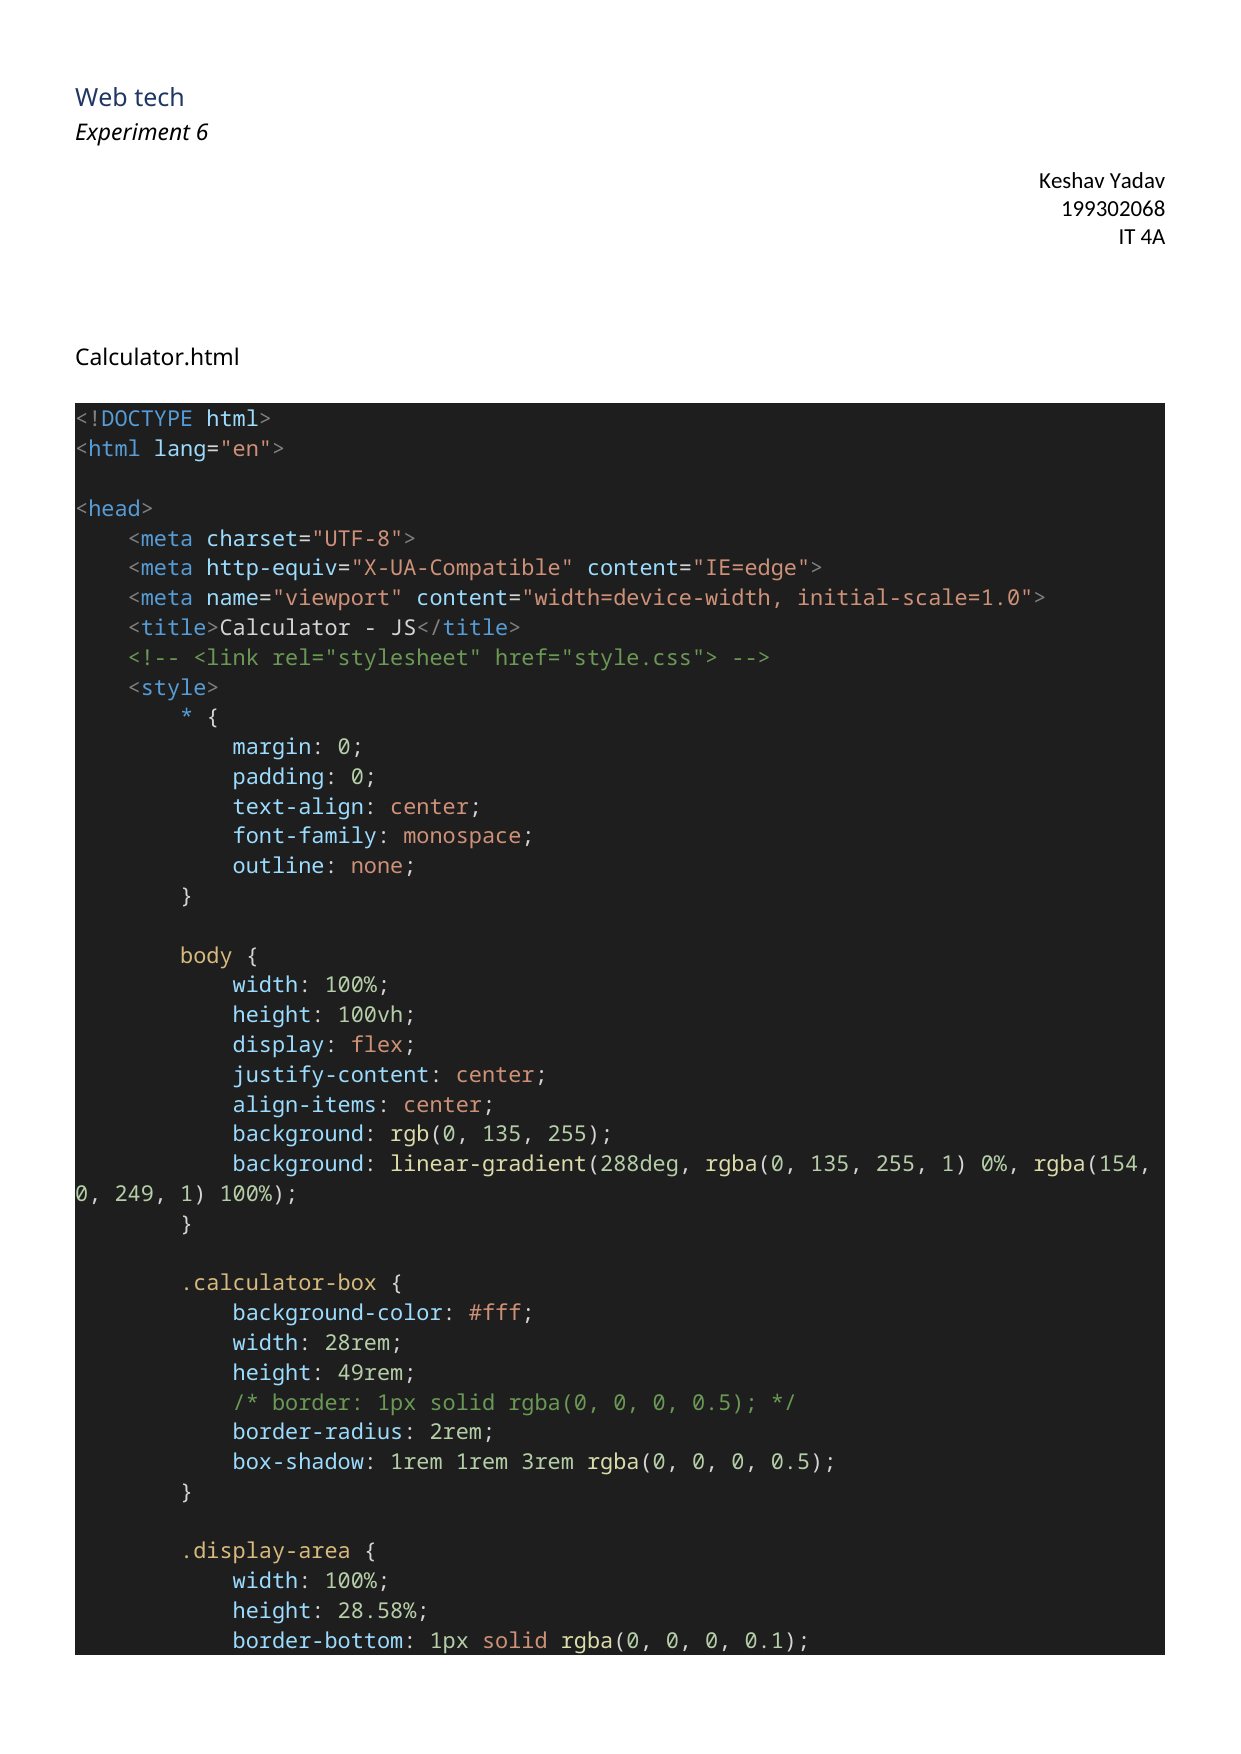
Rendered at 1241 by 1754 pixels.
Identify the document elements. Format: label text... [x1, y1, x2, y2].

text } [75, 1208, 1165, 1238]
text <head> [75, 493, 1165, 523]
text <!DOCTYPE html> [75, 403, 1165, 433]
text .display-area { [75, 1536, 1165, 1565]
text background: rgb(0, 135, 255); [75, 1118, 1165, 1148]
text width: 100%; [75, 969, 1165, 999]
subtitle Web tech [75, 79, 1165, 113]
text <meta charset="UTF-8"> [75, 523, 1165, 552]
text outline: none; [75, 850, 1165, 880]
text <style> [75, 672, 1165, 701]
text border-radius: 2rem; [75, 1416, 1165, 1446]
text background: linear-gradient(288deg, rgba(0, 135, 255, 1) 0%, rgba(154, 0, 249, 1) 100%); [75, 1148, 1165, 1208]
text justify-content: center; [75, 1059, 1165, 1089]
text height: 28.58%; [75, 1595, 1165, 1625]
text height: 100vh; [75, 999, 1165, 1029]
text text-align: center; [75, 791, 1165, 821]
text display: flex; [75, 1029, 1165, 1059]
text /* border: 1px solid rgba(0, 0, 0, 0.5); */ [75, 1387, 1165, 1416]
text font-family: monospace; [75, 821, 1165, 850]
text margin: 0; [75, 731, 1165, 761]
text align-items: center; [75, 1089, 1165, 1118]
text Keshav Yadav [75, 166, 1165, 194]
text <!-- <link rel="stylesheet" href="style.css"> --> [75, 642, 1165, 672]
text <title>Calculator - JS</title> [75, 612, 1165, 642]
text } [75, 1476, 1165, 1506]
text box-shadow: 1rem 1rem 3rem rgba(0, 0, 0, 0.5); [75, 1446, 1165, 1476]
text <meta http-equiv="X-UA-Compatible" content="IE=edge"> [75, 552, 1165, 582]
text IT 4A [75, 222, 1165, 250]
text <meta name="viewport" content="width=device-width, initial-scale=1.0"> [75, 582, 1165, 612]
text 199302068 [75, 194, 1165, 222]
text body { [75, 940, 1165, 969]
text border-bottom: 1px solid rgba(0, 0, 0, 0.1); [75, 1625, 1165, 1655]
text height: 49rem; [75, 1357, 1165, 1387]
text .calculator-box { [75, 1267, 1165, 1297]
text } [75, 880, 1165, 910]
text padding: 0; [75, 761, 1165, 791]
text width: 100%; [75, 1565, 1165, 1595]
text background-color: #fff; [75, 1297, 1165, 1327]
text <html lang="en"> [75, 433, 1165, 463]
text width: 28rem; [75, 1327, 1165, 1357]
text * { [75, 701, 1165, 731]
text Calculator.html [75, 341, 1165, 372]
text Experiment 6 [75, 116, 1165, 147]
